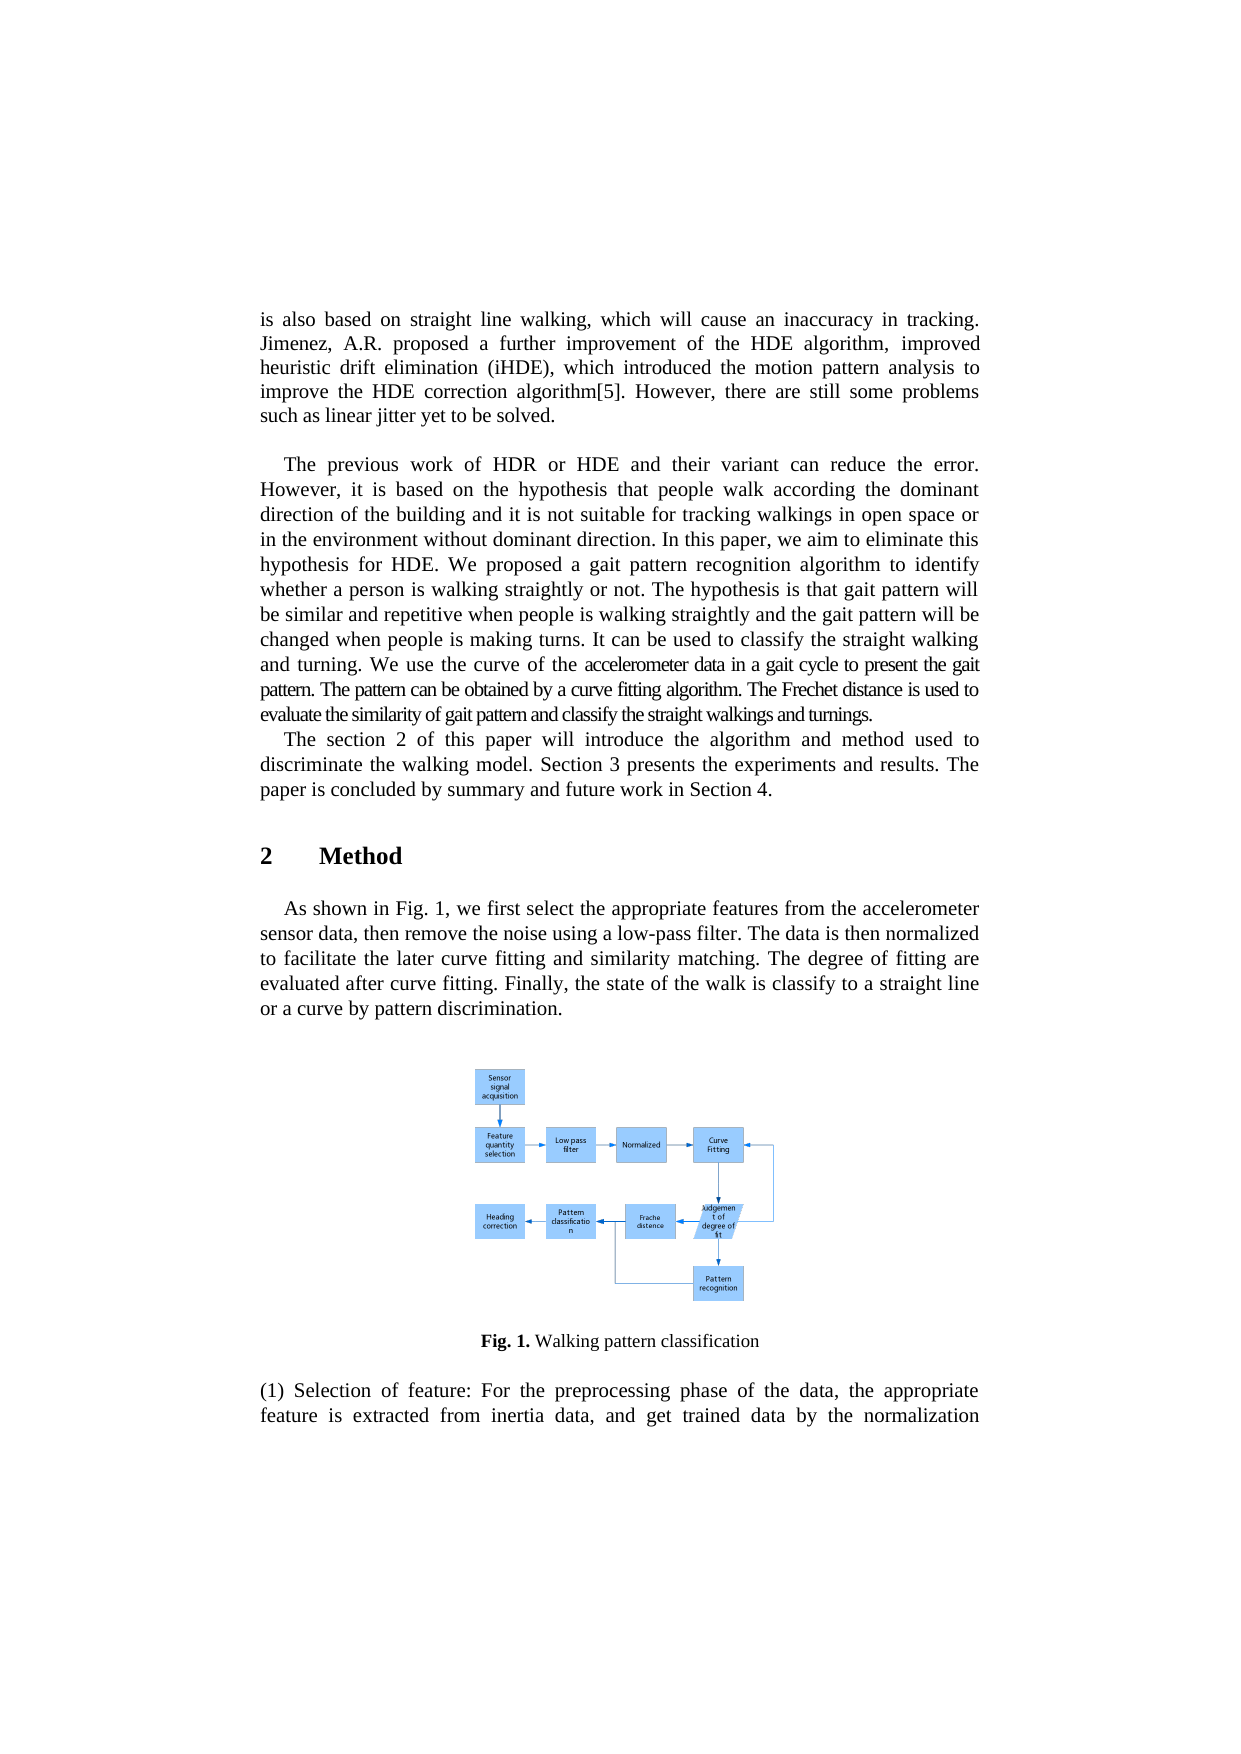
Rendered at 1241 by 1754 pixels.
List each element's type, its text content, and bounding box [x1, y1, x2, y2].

text As shown in Fig. 1, we first select the appropriate features from the accelerometer sensor data, then remove the noise using a low-pass filter. The data is then normalized to facilitate the later curve fitting and similarity matching. The degree of fitting are evaluated after curve fitting. Finally, the state of the walk is classify to a straight line or a curve by pattern discrimination. [260, 895, 980, 1020]
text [260, 307, 980, 427]
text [260, 1377, 980, 1427]
text The section 2 of this paper will introduce the algorithm and method used to discriminate the walking model. Section 3 presents the experiments and results. The paper is concluded by summary and future work in Section 4. [260, 726, 980, 801]
subtitle Method [260, 839, 980, 870]
picture [451, 1045, 789, 1317]
text Fig. 1. Walking pattern classification [260, 1329, 980, 1352]
text The previous work of HDR or HDE and their variant can reduce the error. However, it is based on the hypothesis that people walk according the dominant direction of the building and it is not suitable for tracking walkings in open space or in the environment without dominant direction. In this paper, we aim to eliminate this hypothesis for HDE. We proposed a gait pattern recognition algorithm to identify whether a person is walking straightly or not. The hypothesis is that gait pattern will be similar and repetitive when people is walking straightly and the gait pattern will be changed when people is making turns. It can be used to classify the straight walking and turning. We use the curve of the accelerometer data in a gait cycle to present the gait pattern. The pattern can be obtained by a curve fitting algorithm. The Frechet distance is used to evaluate the similarity of gait pattern and classify the straight walkings and turnings. [260, 451, 980, 726]
